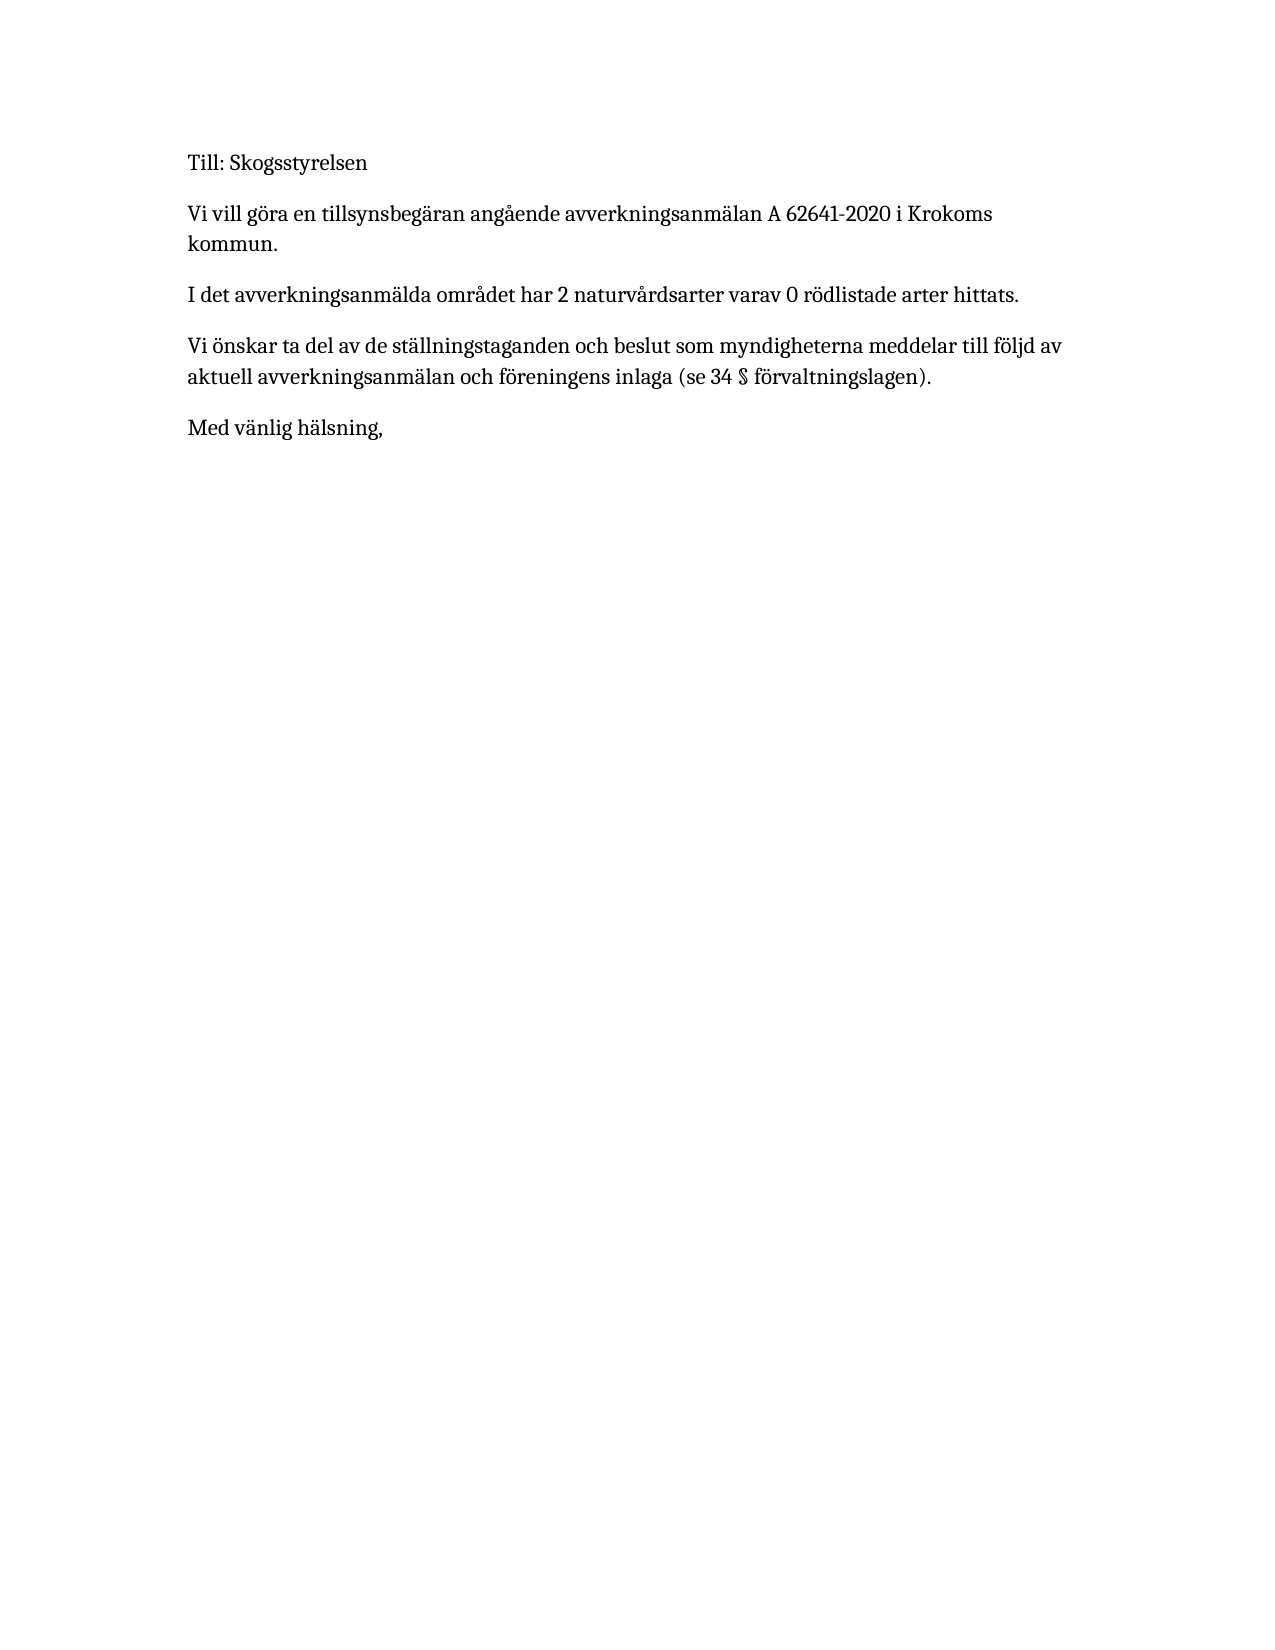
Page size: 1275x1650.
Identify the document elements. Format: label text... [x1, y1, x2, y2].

text Med vänlig hälsning, [187, 414, 1087, 471]
text Vi önskar ta del av de ställningstaganden och beslut som myndigheterna meddelar till följd av aktuell avverkningsanmälan och föreningens inlaga (se 34 § förvaltningslagen). [187, 333, 1087, 390]
text Till: Skogsstyrelsen [187, 150, 1087, 176]
text Vi vill göra en tillsynsbegäran angående avverkningsanmälan A 62641-2020 i Krokoms kommun. [187, 201, 1087, 258]
text I det avverkningsanmälda området har 2 naturvårdsarter varav 0 rödlistade arter hittats. [187, 282, 1087, 309]
